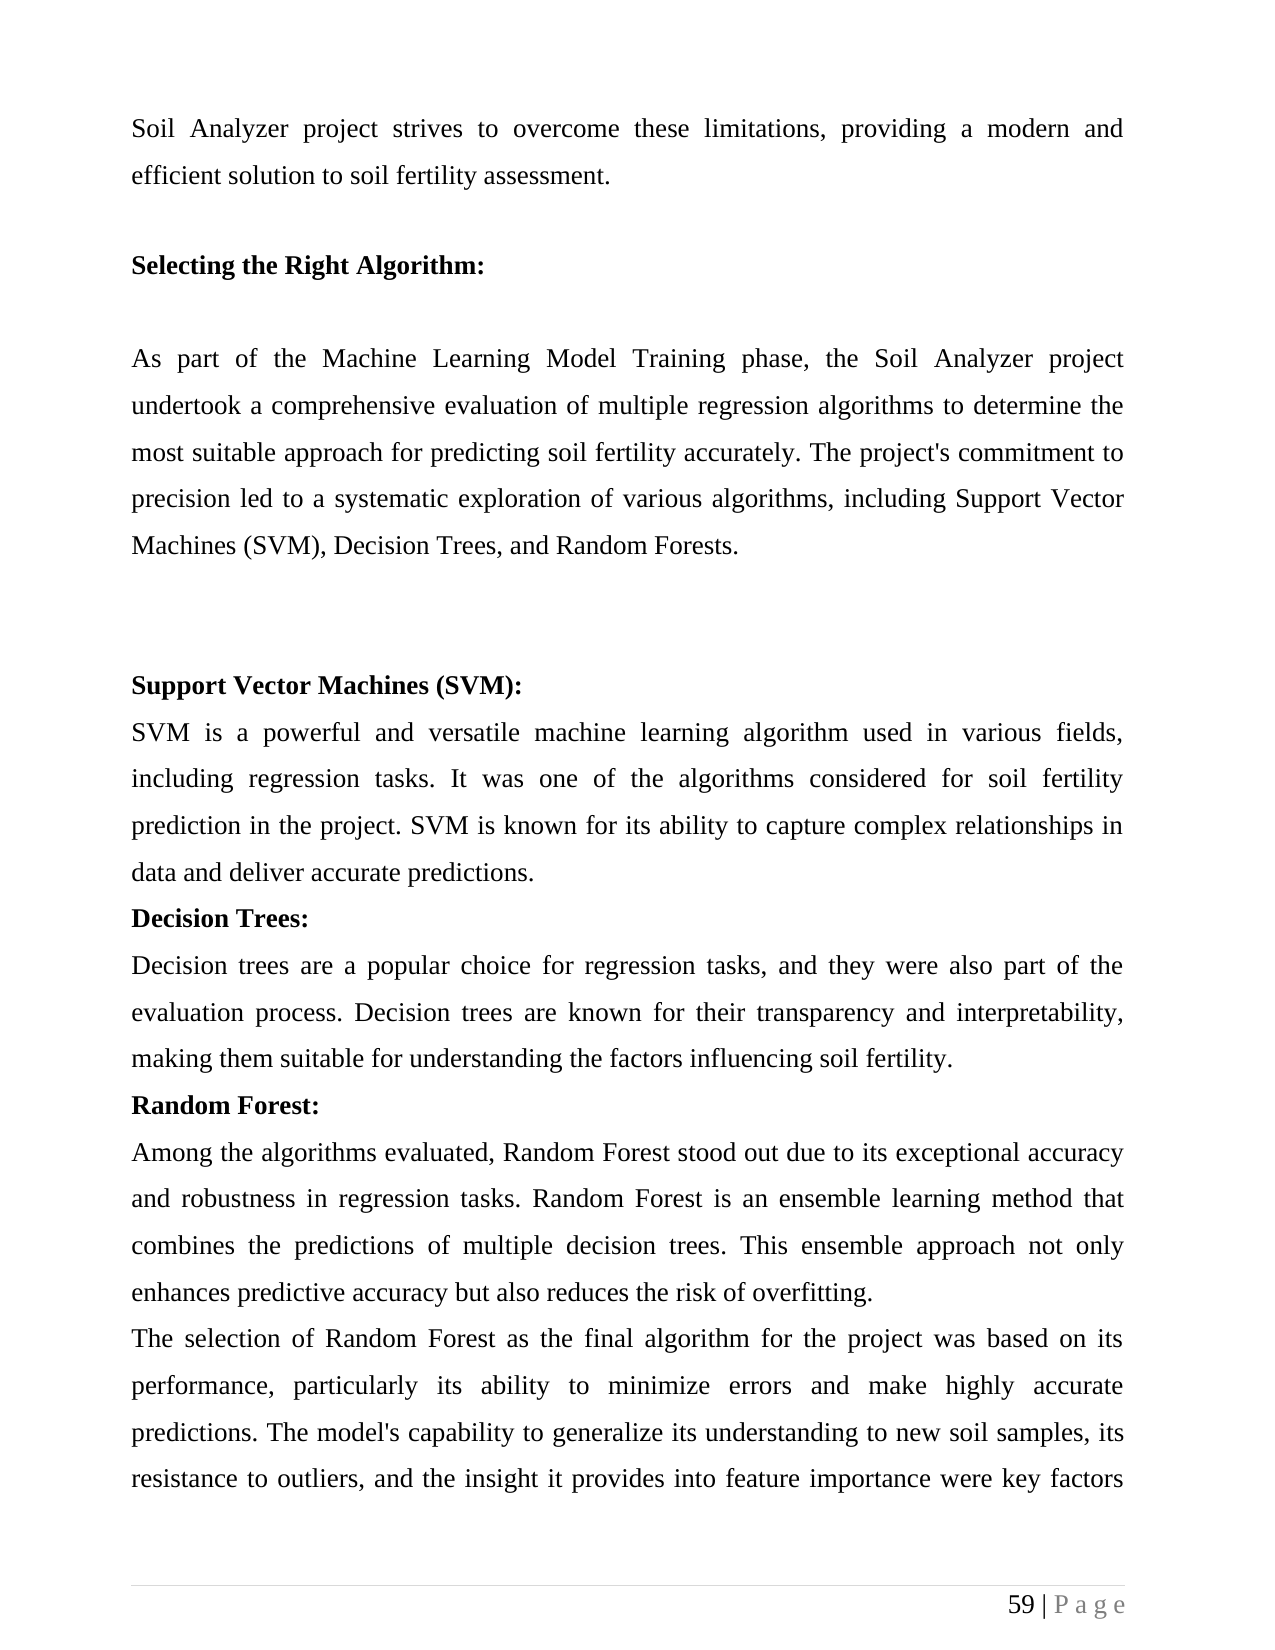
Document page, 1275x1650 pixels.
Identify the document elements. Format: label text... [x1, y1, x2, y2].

text As part of the Machine Learning Model Training phase, the Soil Analyzer project undertook a comprehensive evaluation of multiple regression algorithms to determine the most suitable approach for predicting soil fertility accurately. The project's commitment to precision led to a systematic exploration of various algorithms, including Support Vector Machines (SVM), Decision Trees, and Random Forests. [131, 342, 1125, 560]
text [131, 112, 1125, 190]
text SVM is a powerful and versatile machine learning algorithm used in various fields, including regression tasks. It was one of the algorithms considered for soil fertility prediction in the project. SVM is known for its ability to capture complex relationships in data and deliver accurate predictions. [131, 716, 1125, 887]
text Among the algorithms evaluated, Random Forest stood out due to its exceptional accuracy and robustness in regression tasks. Random Forest is an ensemble learning method that combines the predictions of multiple decision trees. This ensemble approach not only enhances predictive accuracy but also reduces the risk of overfitting. [131, 1136, 1125, 1307]
text Decision trees are a popular choice for regression tasks, and they were also part of the evaluation process. Decision trees are known for their transparency and interpretability, making them suitable for understanding the factors influencing soil fertility. [131, 949, 1125, 1073]
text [131, 1322, 1125, 1493]
text Decision Trees: [131, 902, 1125, 933]
text Random Forest: [131, 1089, 1125, 1120]
text Selecting the Right Algorithm: [131, 249, 1125, 280]
text Support Vector Machines (SVM): [131, 669, 1125, 700]
